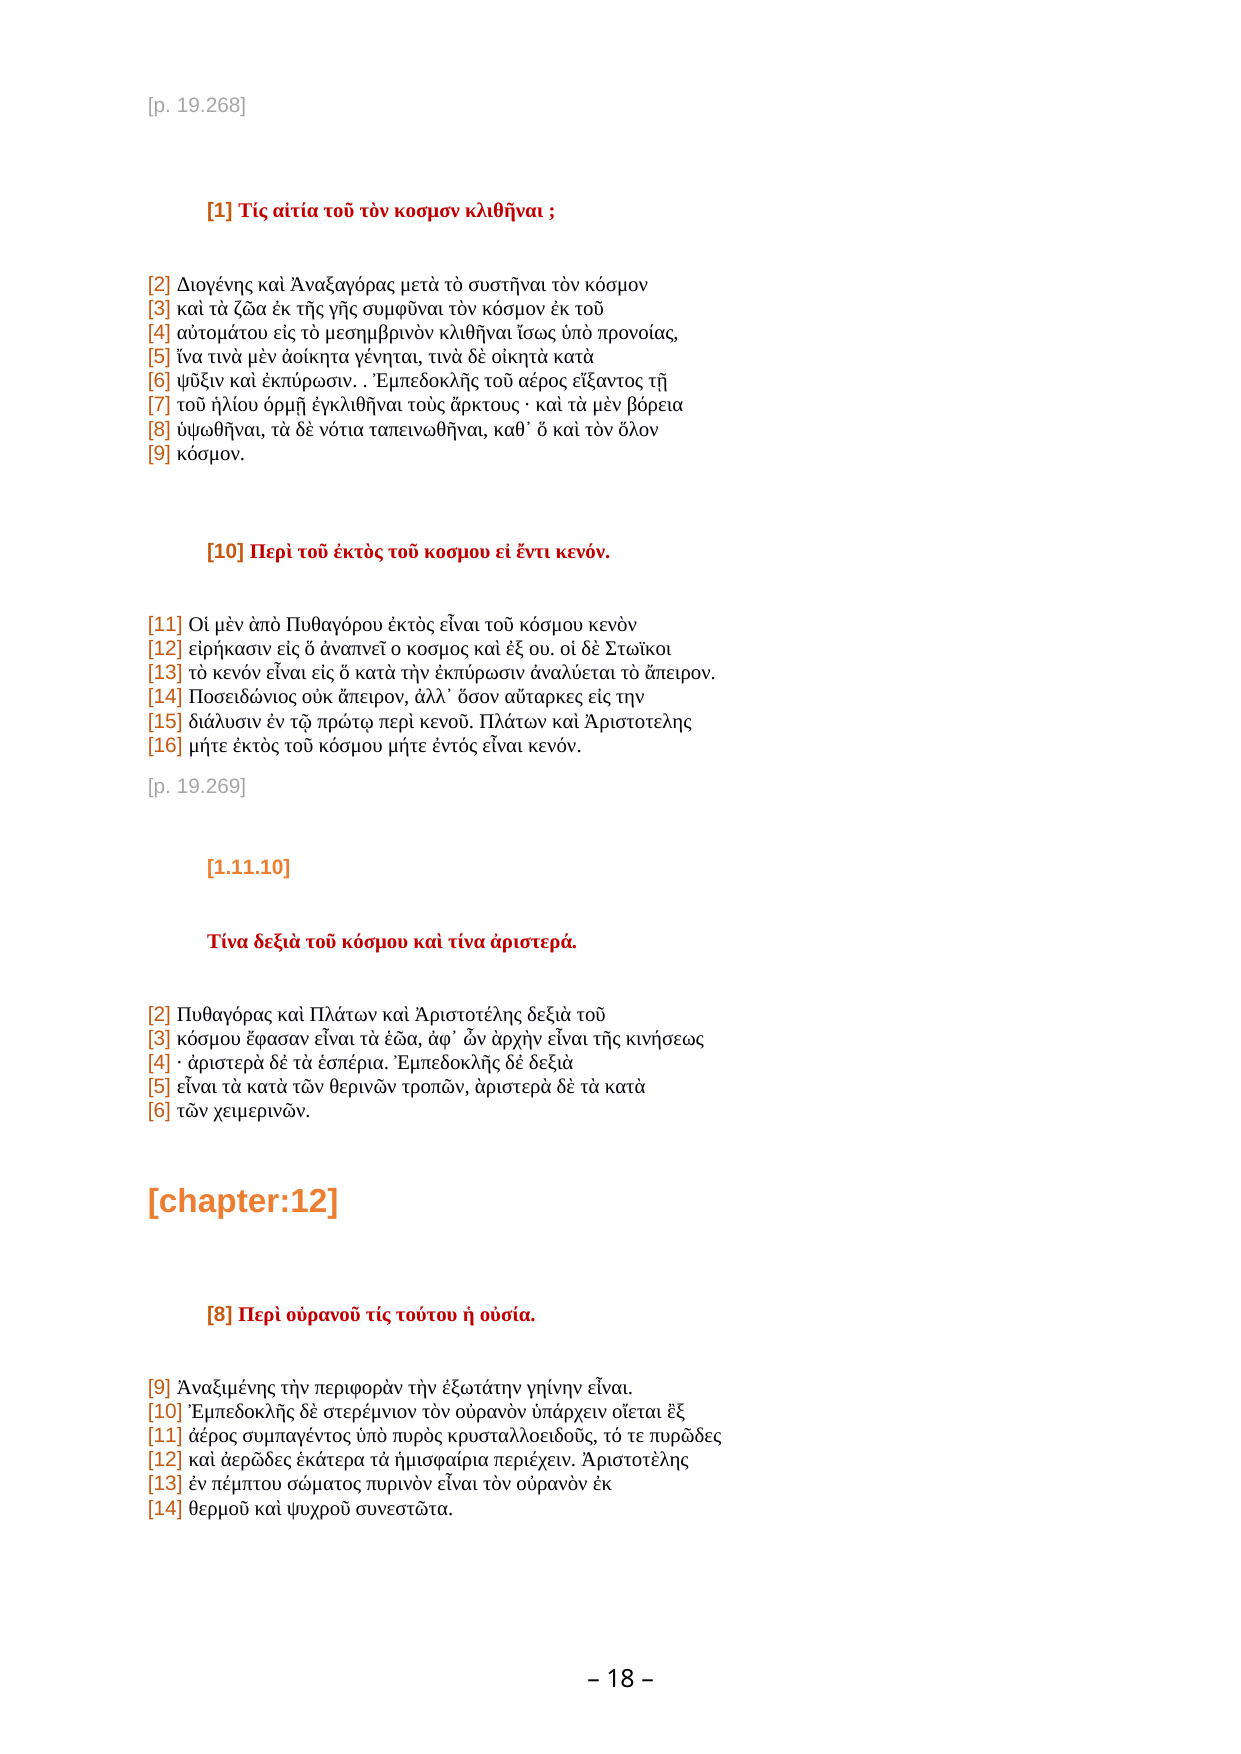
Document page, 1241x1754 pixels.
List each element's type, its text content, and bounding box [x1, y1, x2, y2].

text [p. 19.268] [148, 93, 1092, 117]
text [11] Οἱ μὲν ὰπὸ Πυθαγόρου ἐκτὸς εἶναι τοῦ κόσμου κενὸν [12] εἰρήκασιν εἰς ὅ ἀναπνεῖ ο κοσμος καὶ ἐξ ου. οἱ δὲ Στωϊκοι [13] τὸ κενόν εἶναι εἰς ὅ κατὰ τὴν ἐκπύρωσιν ἀναλύεται τὸ ἄπειρον. [14] Ποσειδώνιος οὐκ ἄπειρον, ἀλλ᾽ ὅσον αὔταρκες εἰς την [15] διάλυσιν ἐν τῷ πρώτῳ περὶ κενοῦ. Πλάτων καὶ Ἀριστοτελης [16] μήτε ἐκτὸς τοῦ κόσμου μήτε ἐντός εἶναι κενόν. [148, 588, 1092, 757]
subtitle [1] Τίς αἰτία τοῦ τὸν κοσμσν κλιθῆναι ; [207, 174, 1092, 222]
subtitle Τίνα δεξιὰ τοῦ κόσμου καὶ τίνα ἀριστερά. [207, 928, 1092, 953]
text [9] Ἀναξιμένης τὴν περιφορὰν τὴν ἐξωτάτην γηίνην εἶναι. [10] Ἐμπεδοκλῆς δὲ στερέμνιον τὸν οὐρανὸν ὑπάρχειν οἴεται ἒξ [11] ἀέρος συμπαγέντος ὑπὸ πυρὸς κρυσταλλοειδοῦς, τό τε πυρῶδες [12] καὶ ἀερῶδες ἑκάτερα τἀ ἡμισφαίρια περιέχειν. Ἀριστοτὲλης [13] ἐν πέμπτου σώματος πυρινὸν εἶναι τὸν οὐρανὸν ἐκ [14] θερμοῦ καὶ ψυχροῦ συνεστῶτα. [148, 1351, 1092, 1519]
subtitle [10] Περὶ τοῦ ἐκτὸς τοῦ κοσμου εἰ ἔντι κενόν. [207, 515, 1092, 563]
text [2] Διογένης καὶ Ἀναξαγόρας μετὰ τὸ συστῆναι τὸν κόσμον [3] καὶ τὰ ζῶα ἐκ τῆς γῆς συμφῦναι τὸν κόσμον ἐκ τοῦ [4] αὐτομάτου εἰς τὸ μεσημβρινὸν κλιθῆναι ἴσως ὑπὸ προνοίας, [5] ἴνα τινὰ μὲν ἀοίκητα γένηται, τινὰ δὲ οἰκητὰ κατὰ [6] ψῦξιν καὶ ἐκπύρωσιν. . Ἐμπεδοκλῆς τοῦ αέρος εἴξαντος τῇ [7] τοῦ ἡλίου όρμῇ ἐγκλιθῆναι τοὺς ἄρκτους · καὶ τὰ μὲν βόρεια [8] ὑψωθῆναι, τὰ δὲ νότια ταπεινωθῆναι, καθ᾽ ὅ καὶ τὸν ὅλον [9] κόσμον. [148, 247, 1092, 465]
subtitle [chapter:12] [148, 1181, 1092, 1220]
subtitle [1.11.10] [207, 854, 1092, 878]
text [2] Πυθαγόρας καὶ Πλάτων καὶ Ἀριστοτέλης δεξιὰ τοῦ [3] κόσμου ἔφασαν εἶναι τὰ ἑῶα, ἀφ᾽ ὦν ὰρχὴν εἶναι τῆς κινήσεως [4] · ἀριστερὰ δἐ τὰ ἑσπέρια. Ἐμπεδοκλῆς δἐ δεξιὰ [5] εἶναι τὰ κατὰ τῶν θερινῶν τροπῶν, ὰριστερὰ δὲ τὰ κατὰ [6] τῶν χειμερινῶν. [148, 978, 1092, 1122]
text [p. 19.269] [148, 773, 1092, 797]
subtitle [8] Περὶ οὐρανοῦ τίς τούτου ἡ οὐσία. [207, 1277, 1092, 1326]
